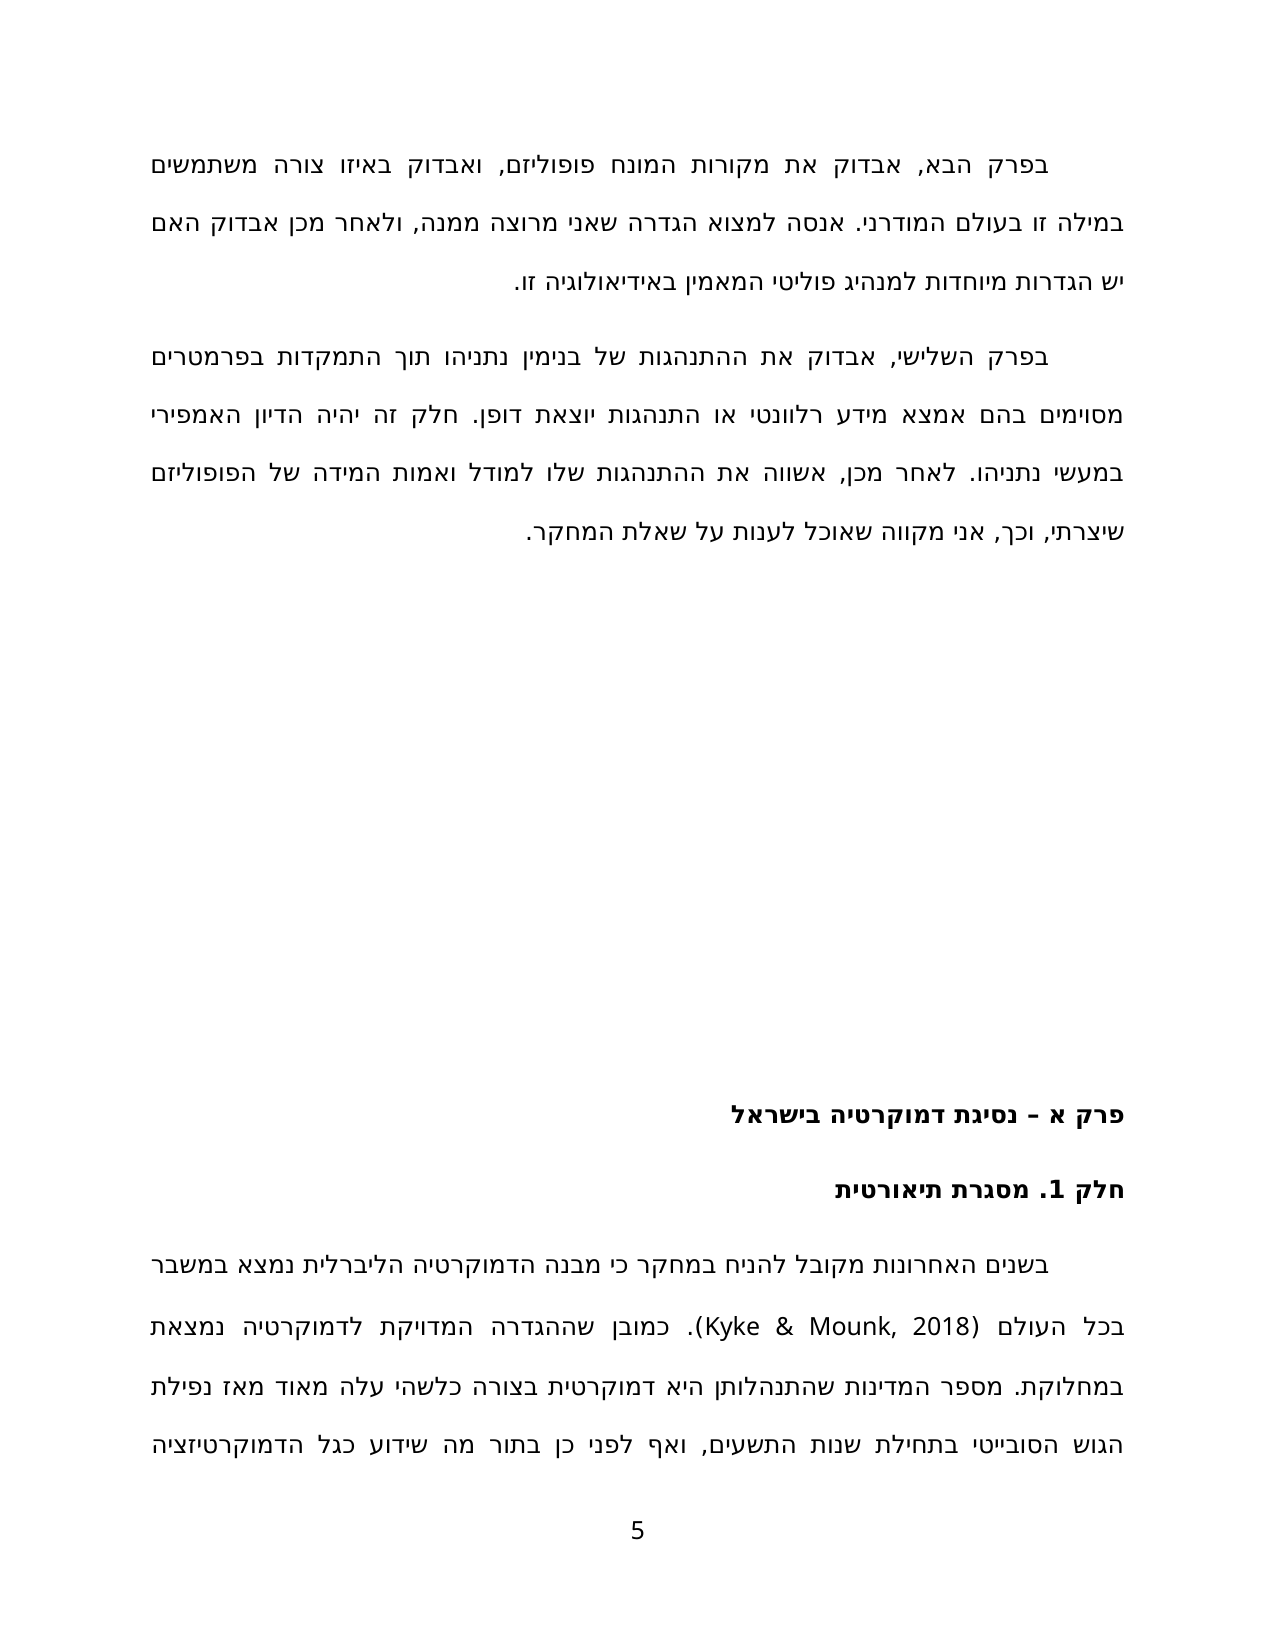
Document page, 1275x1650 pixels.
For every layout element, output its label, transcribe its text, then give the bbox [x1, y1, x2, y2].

text פרק א – נסיגת דמוקרטיה בישראל [150, 1100, 1125, 1129]
text בפרק הבא, אבדוק את מקורות המונח פופוליזם, ואבדוק באיזו צורה משתמשים במילה זו בעולם המודרני. אנסה למצוא הגדרה שאני מרוצה ממנה, ולאחר מכן אבדוק האם יש הגדרות מיוחדות למנהיג פוליטי המאמין באידיאולוגיה זו. [150, 150, 1125, 296]
text בפרק השלישי, אבדוק את ההתנהגות של בנימין נתניהו תוך התמקדות בפרמטרים מסוימים בהם אמצא מידע רלוונטי או התנהגות יוצאת דופן. חלק זה יהיה הדיון האמפירי במעשי נתניהו. לאחר מכן, אשווה את ההתנהגות שלו למודל ואמות המידה של הפופוליזם שיצרתי, וכך, אני מקווה שאוכל לענות על שאלת המחקר. [150, 342, 1125, 546]
text חלק 1. מסגרת תיאורטית [150, 1175, 1125, 1204]
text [150, 1250, 1125, 1459]
